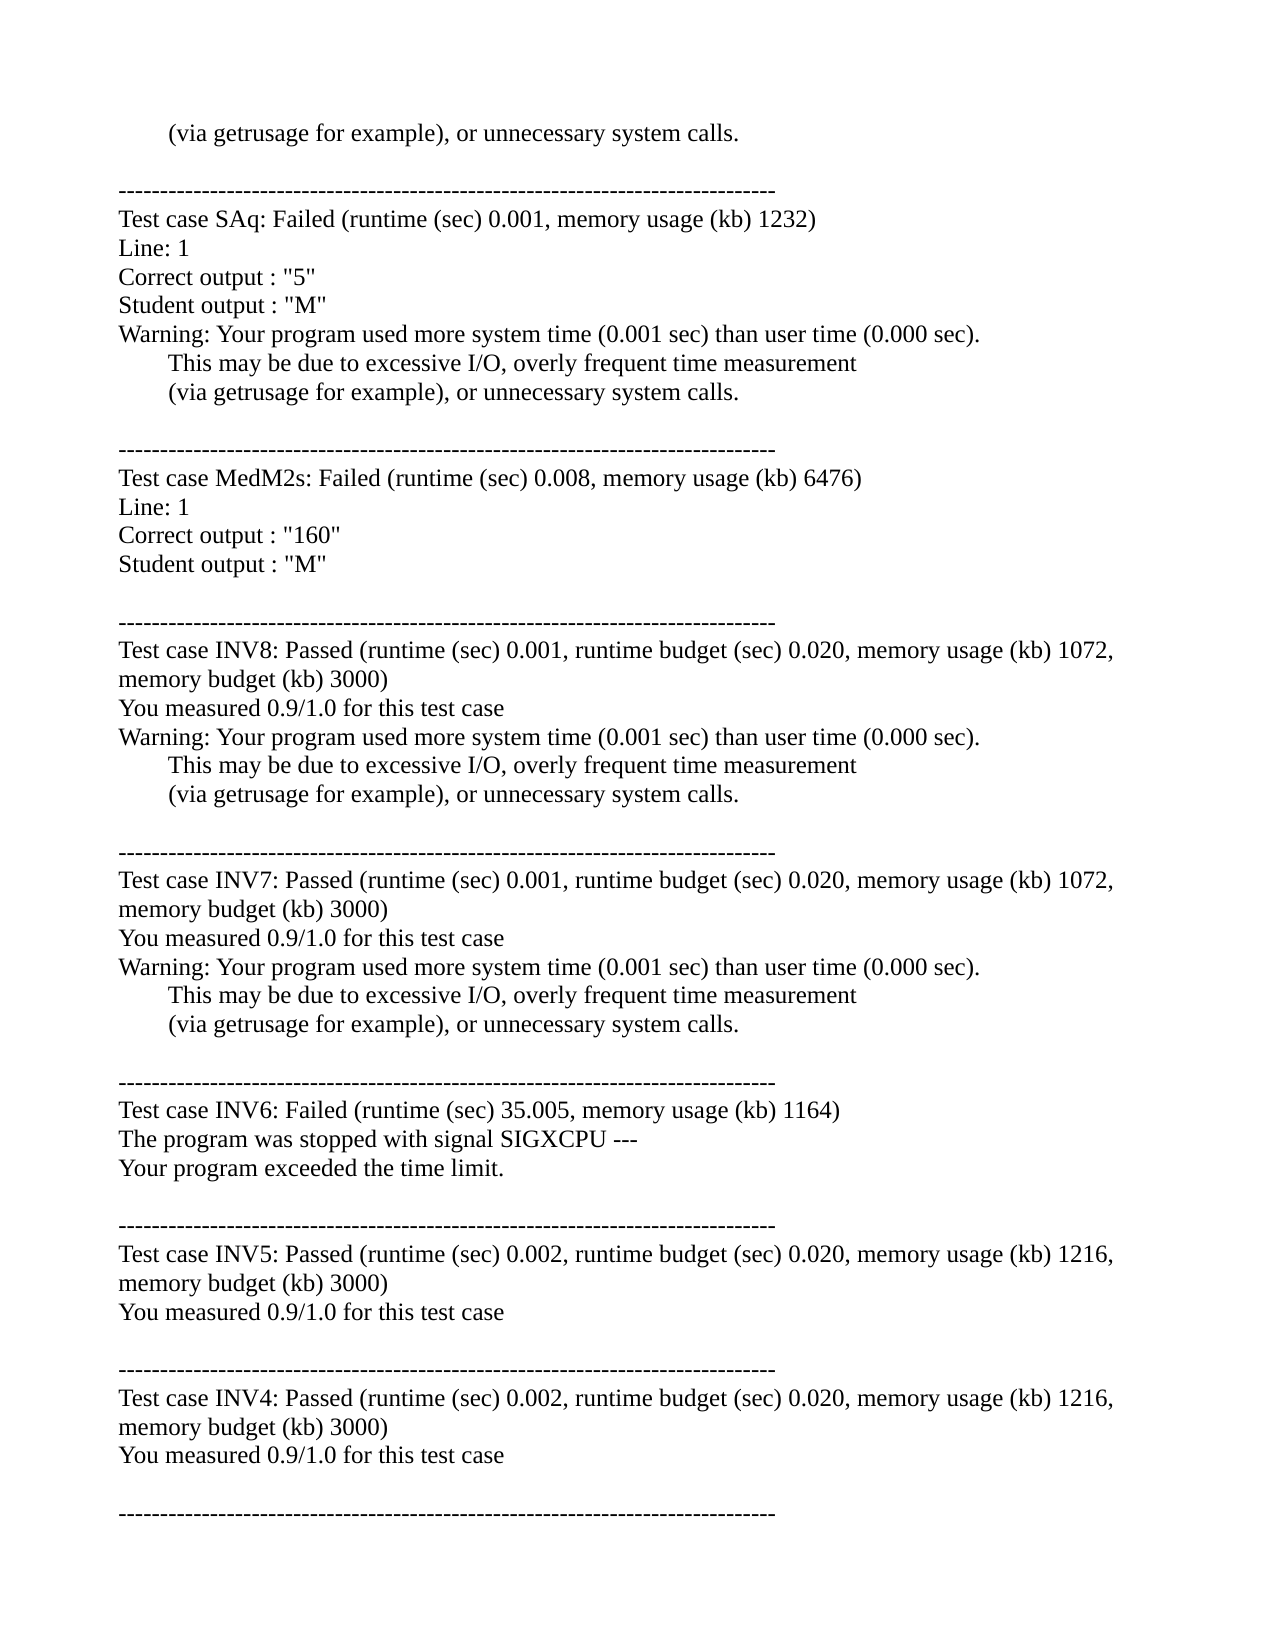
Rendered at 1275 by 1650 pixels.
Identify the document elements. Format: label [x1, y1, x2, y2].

text [118, 118, 1157, 1527]
